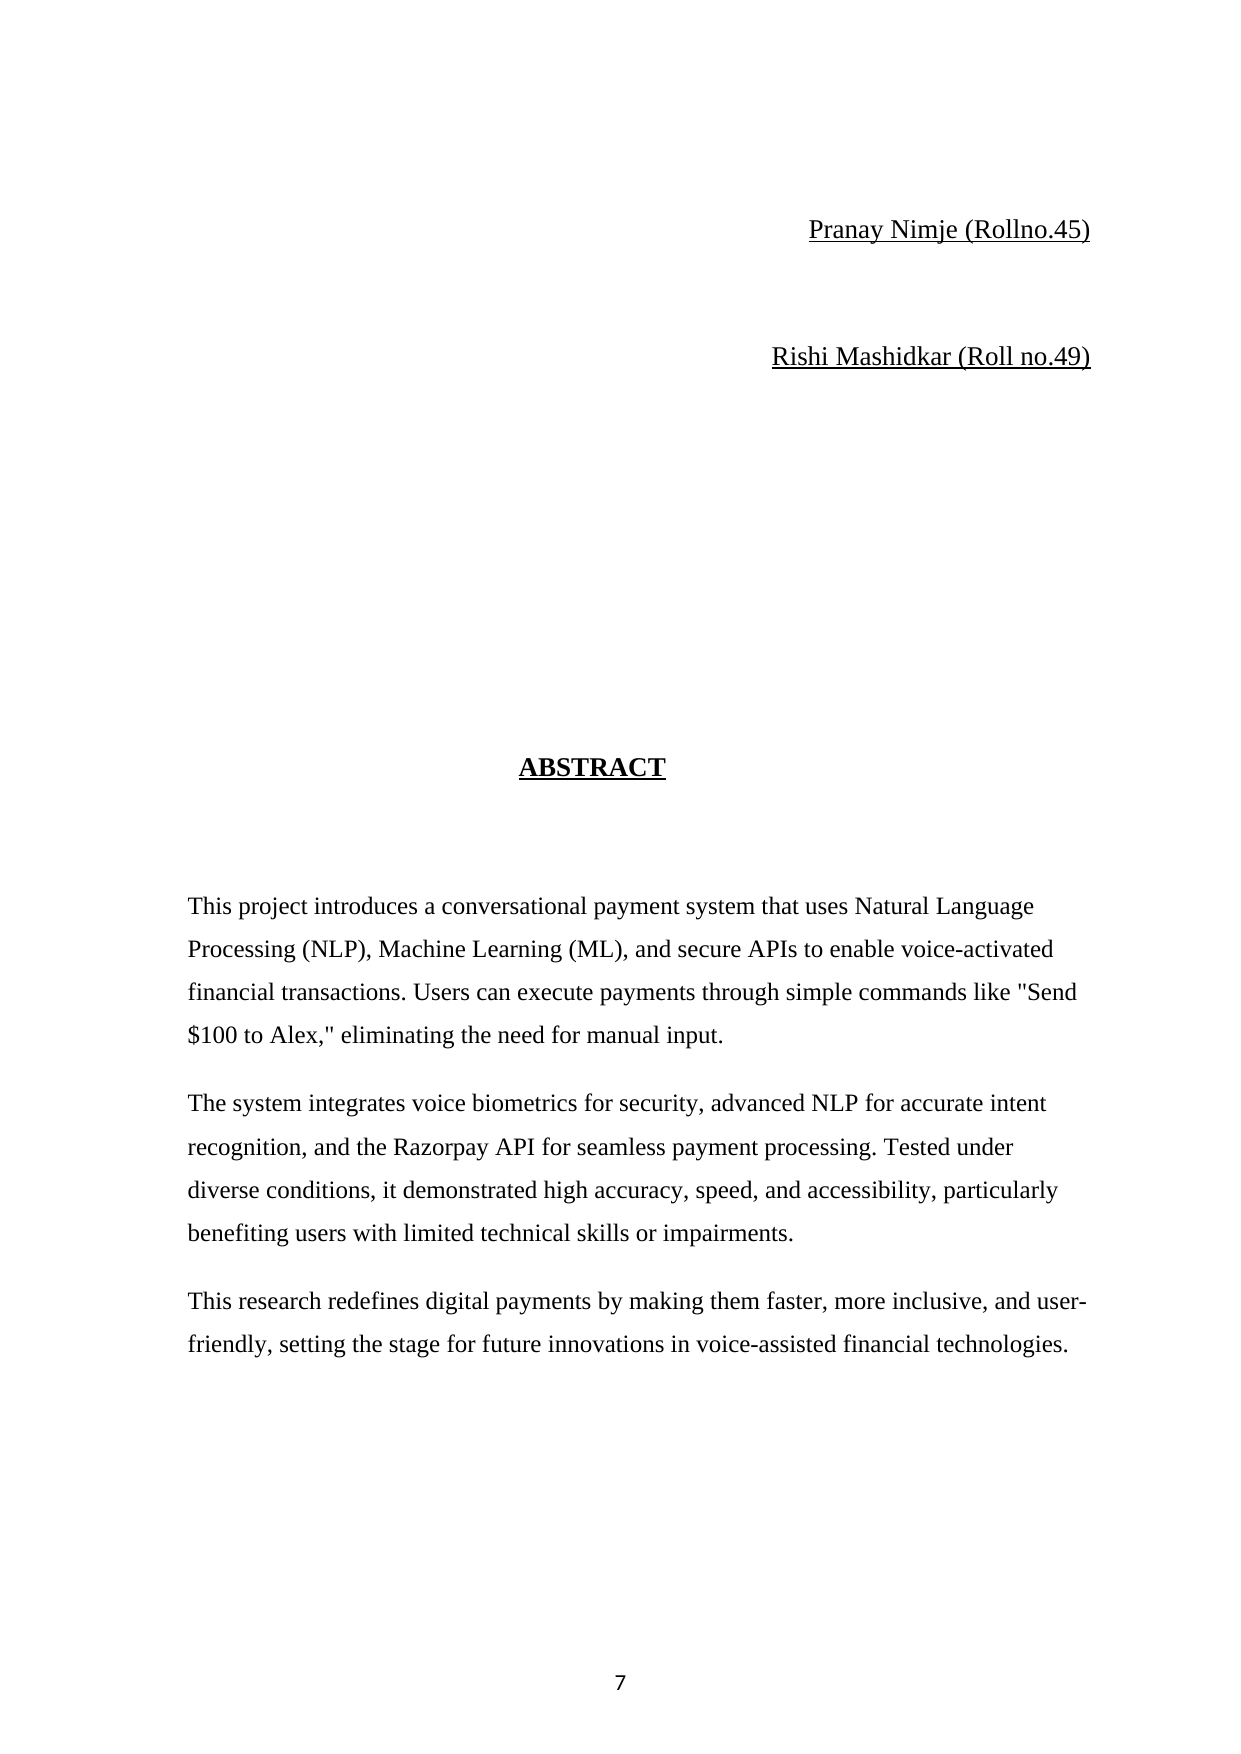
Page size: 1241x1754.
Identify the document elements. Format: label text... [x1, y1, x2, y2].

text This project introduces a conversational payment system that uses Natural Language Processing (NLP), Machine Learning (ML), and secure APIs to enable voice-activated financial transactions. Users can execute payments through simple commands like "Send $100 to Alex," eliminating the need for manual input. [187, 891, 1090, 1049]
text Rishi Mashidkar (Roll no.49) [94, 340, 1090, 371]
text ABSTRACT [94, 751, 1090, 782]
text Pranay Nimje (Rollno.45) [94, 213, 1090, 244]
text This research redefines digital payments by making them faster, more inclusive, and user-friendly, setting the stage for future innovations in voice-assisted financial technologies. [187, 1286, 1090, 1358]
text The system integrates voice biometrics for security, advanced NLP for accurate intent recognition, and the Razorpay API for seamless payment processing. Tested under diverse conditions, it demonstrated high accuracy, speed, and accessibility, particularly benefiting users with limited technical skills or impairments. [187, 1088, 1090, 1247]
